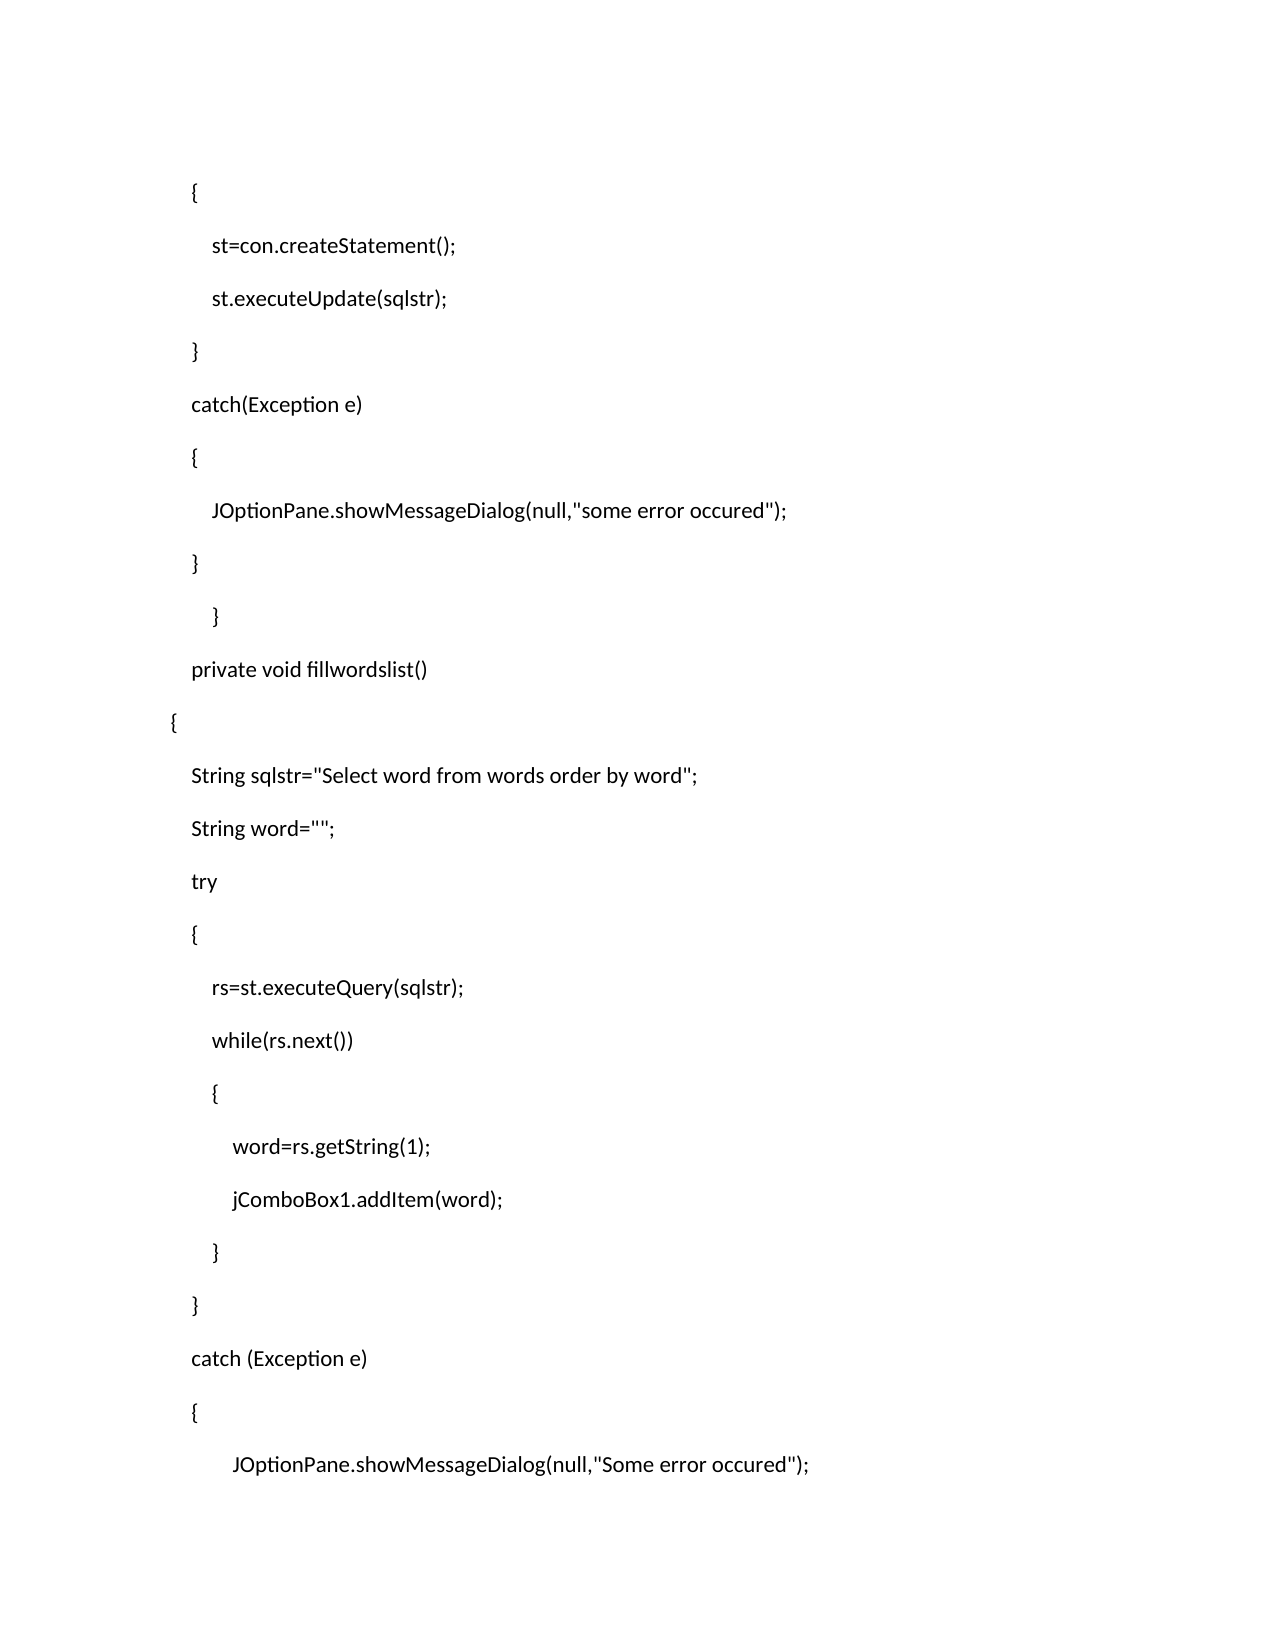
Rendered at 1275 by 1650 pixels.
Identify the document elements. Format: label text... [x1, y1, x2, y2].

text catch (Exception e) [150, 1344, 1125, 1373]
text } [150, 549, 1125, 577]
text { [150, 1079, 1125, 1107]
text rs=st.executeQuery(sqlstr); [150, 973, 1125, 1001]
text catch(Exception e) [150, 390, 1125, 418]
text JOptionPane.showMessageDialog(null,"some error occured"); [150, 496, 1125, 524]
text private void fillwordslist() [150, 655, 1125, 683]
text try [150, 867, 1125, 895]
text } [150, 337, 1125, 365]
text String word=""; [150, 814, 1125, 842]
text { [150, 178, 1125, 206]
text word=rs.getString(1); [150, 1132, 1125, 1161]
text st.executeUpdate(sqlstr); [150, 284, 1125, 312]
text jComboBox1.addItem(word); [150, 1186, 1125, 1213]
text { [150, 920, 1125, 948]
text } [150, 602, 1125, 630]
text while(rs.next()) [150, 1026, 1125, 1054]
text { [150, 443, 1125, 471]
text } [150, 1292, 1125, 1319]
text st=con.createStatement(); [150, 231, 1125, 259]
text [150, 1451, 1125, 1479]
text } [150, 1238, 1125, 1267]
text { [150, 708, 1125, 736]
text String sqlstr="Select word from words order by word"; [150, 761, 1125, 789]
text { [150, 1398, 1125, 1426]
